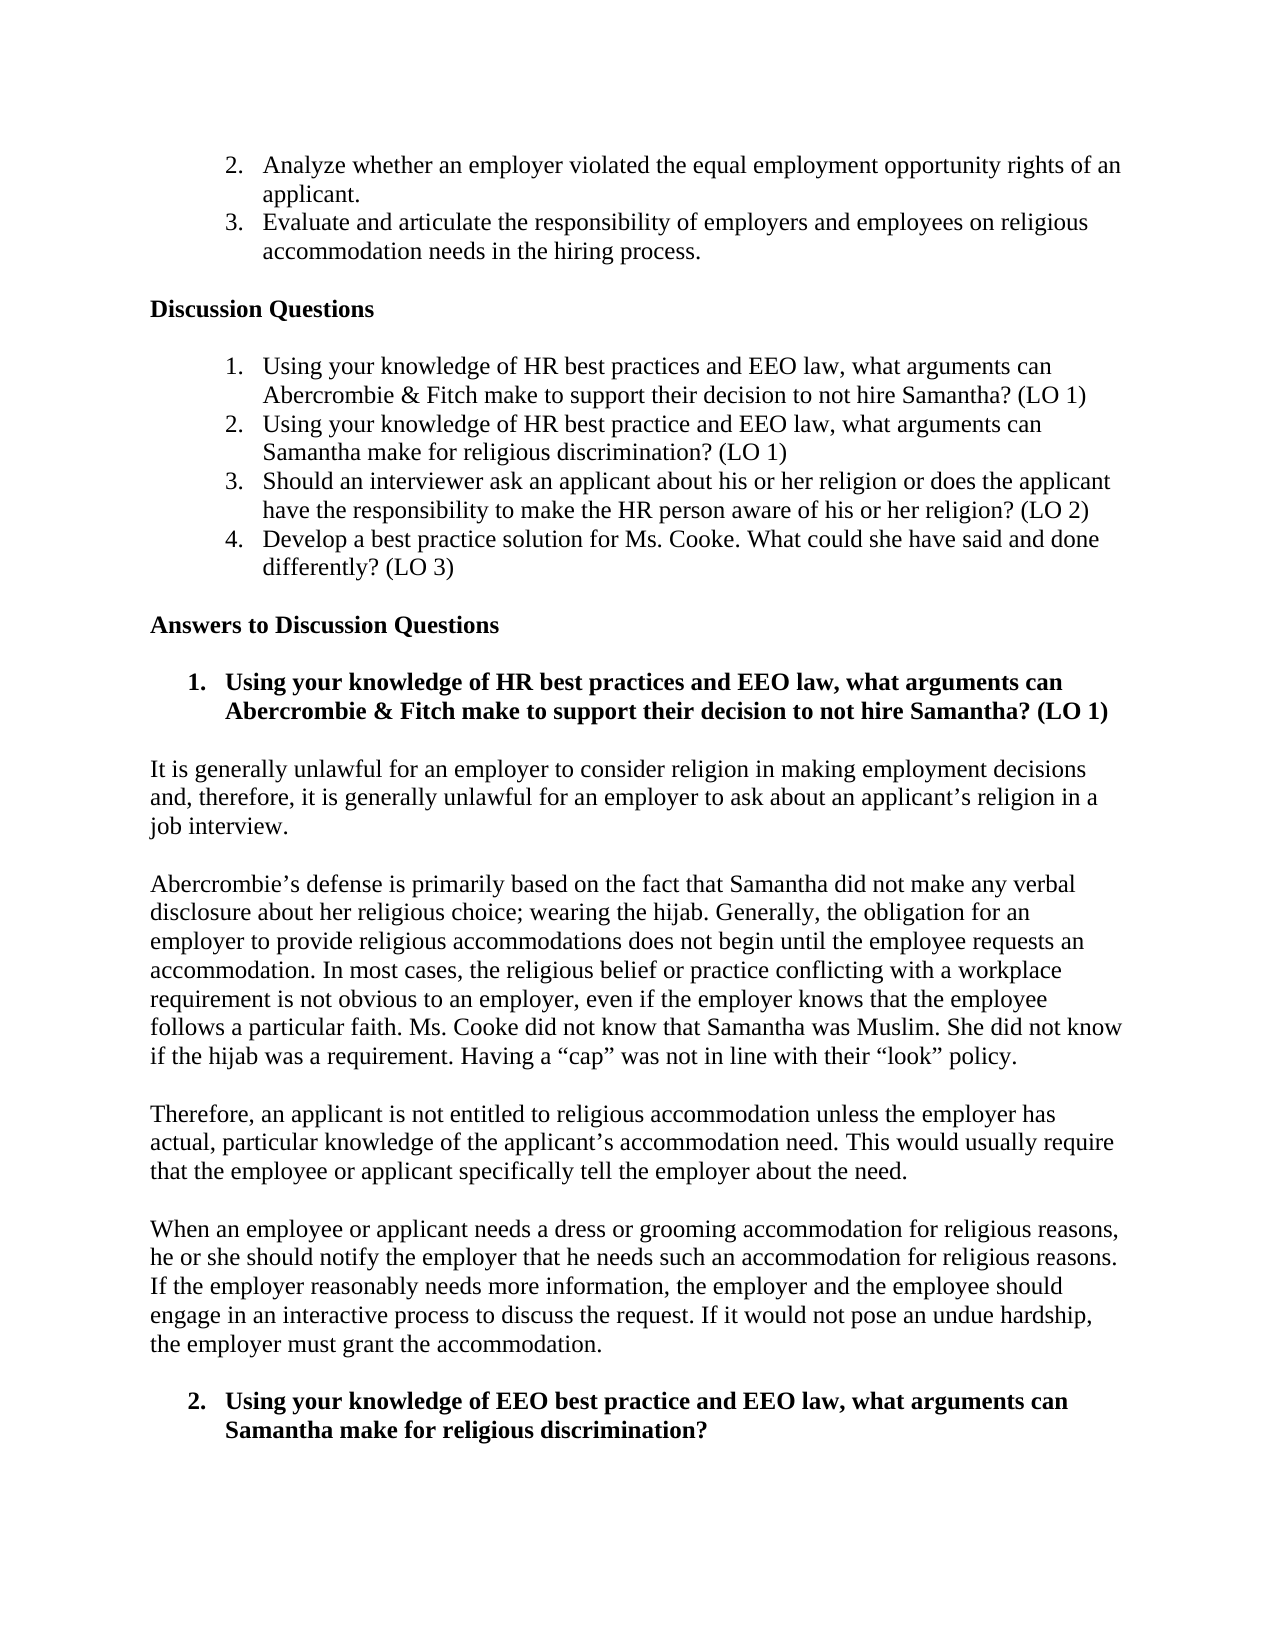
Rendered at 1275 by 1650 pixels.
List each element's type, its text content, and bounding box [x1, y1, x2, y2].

list Using your knowledge of EEO best practice and EEO law, what arguments can Samantha make for religious discrimination? [187, 1386, 1125, 1444]
list Develop a best practice solution for Ms. Cooke. What could she have said and done differently? (LO 3) [225, 524, 1125, 581]
text When an employee or applicant needs a dress or grooming accommodation for religious reasons, he or she should notify the employer that he needs such an accommodation for religious reasons. If the employer reasonably needs more information, the employer and the employee should engage in an interactive process to discuss the request. If it would not pose an undue hardship, the employer must grant the accommodation. [150, 1214, 1125, 1357]
text It is generally unlawful for an employer to consider religion in making employment decisions and, therefore, it is generally unlawful for an employer to ask about an applicant’s religion in a job interview. [150, 754, 1125, 840]
list Using your knowledge of HR best practices and EEO law, what arguments can Abercrombie & Fitch make to support their decision to not hire Samantha? (LO 1) [225, 351, 1125, 409]
text Therefore, an applicant is not entitled to religious accommodation unless the employer has actual, particular knowledge of the applicant’s accommodation need. This would usually require that the employee or applicant specifically tell the employer about the need. [150, 1099, 1125, 1185]
list Analyze whether an employer violated the equal employment opportunity rights of an applicant. [225, 150, 1125, 207]
text Abercrombie’s defense is primarily based on the fact that Samantha did not make any verbal disclosure about her religious choice; wearing the hijab. Generally, the obligation for an employer to provide religious accommodations does not begin until the employee requests an accommodation. In most cases, the religious belief or practice conflicting with a workplace requirement is not obvious to an employer, even if the employer knows that the employee follows a particular faith. Ms. Cooke did not know that Samantha was Muslim. She did not know if the hijab was a requirement. Having a “cap” was not in line with their “look” policy. [150, 869, 1125, 1070]
list Evaluate and articulate the responsibility of employers and employees on religious accommodation needs in the hiring process. [225, 207, 1125, 265]
text Answers to Discussion Questions [150, 610, 1125, 639]
list Should an interviewer ask an applicant about his or her religion or does the applicant have the responsibility to make the HR person aware of his or her religion? (LO 2) [225, 466, 1125, 524]
list Using your knowledge of HR best practice and EEO law, what arguments can Samantha make for religious discrimination? (LO 1) [225, 409, 1125, 466]
text Discussion Questions [150, 294, 1125, 322]
list Using your knowledge of HR best practices and EEO law, what arguments can Abercrombie & Fitch make to support their decision to not hire Samantha? (LO 1) [187, 667, 1125, 725]
